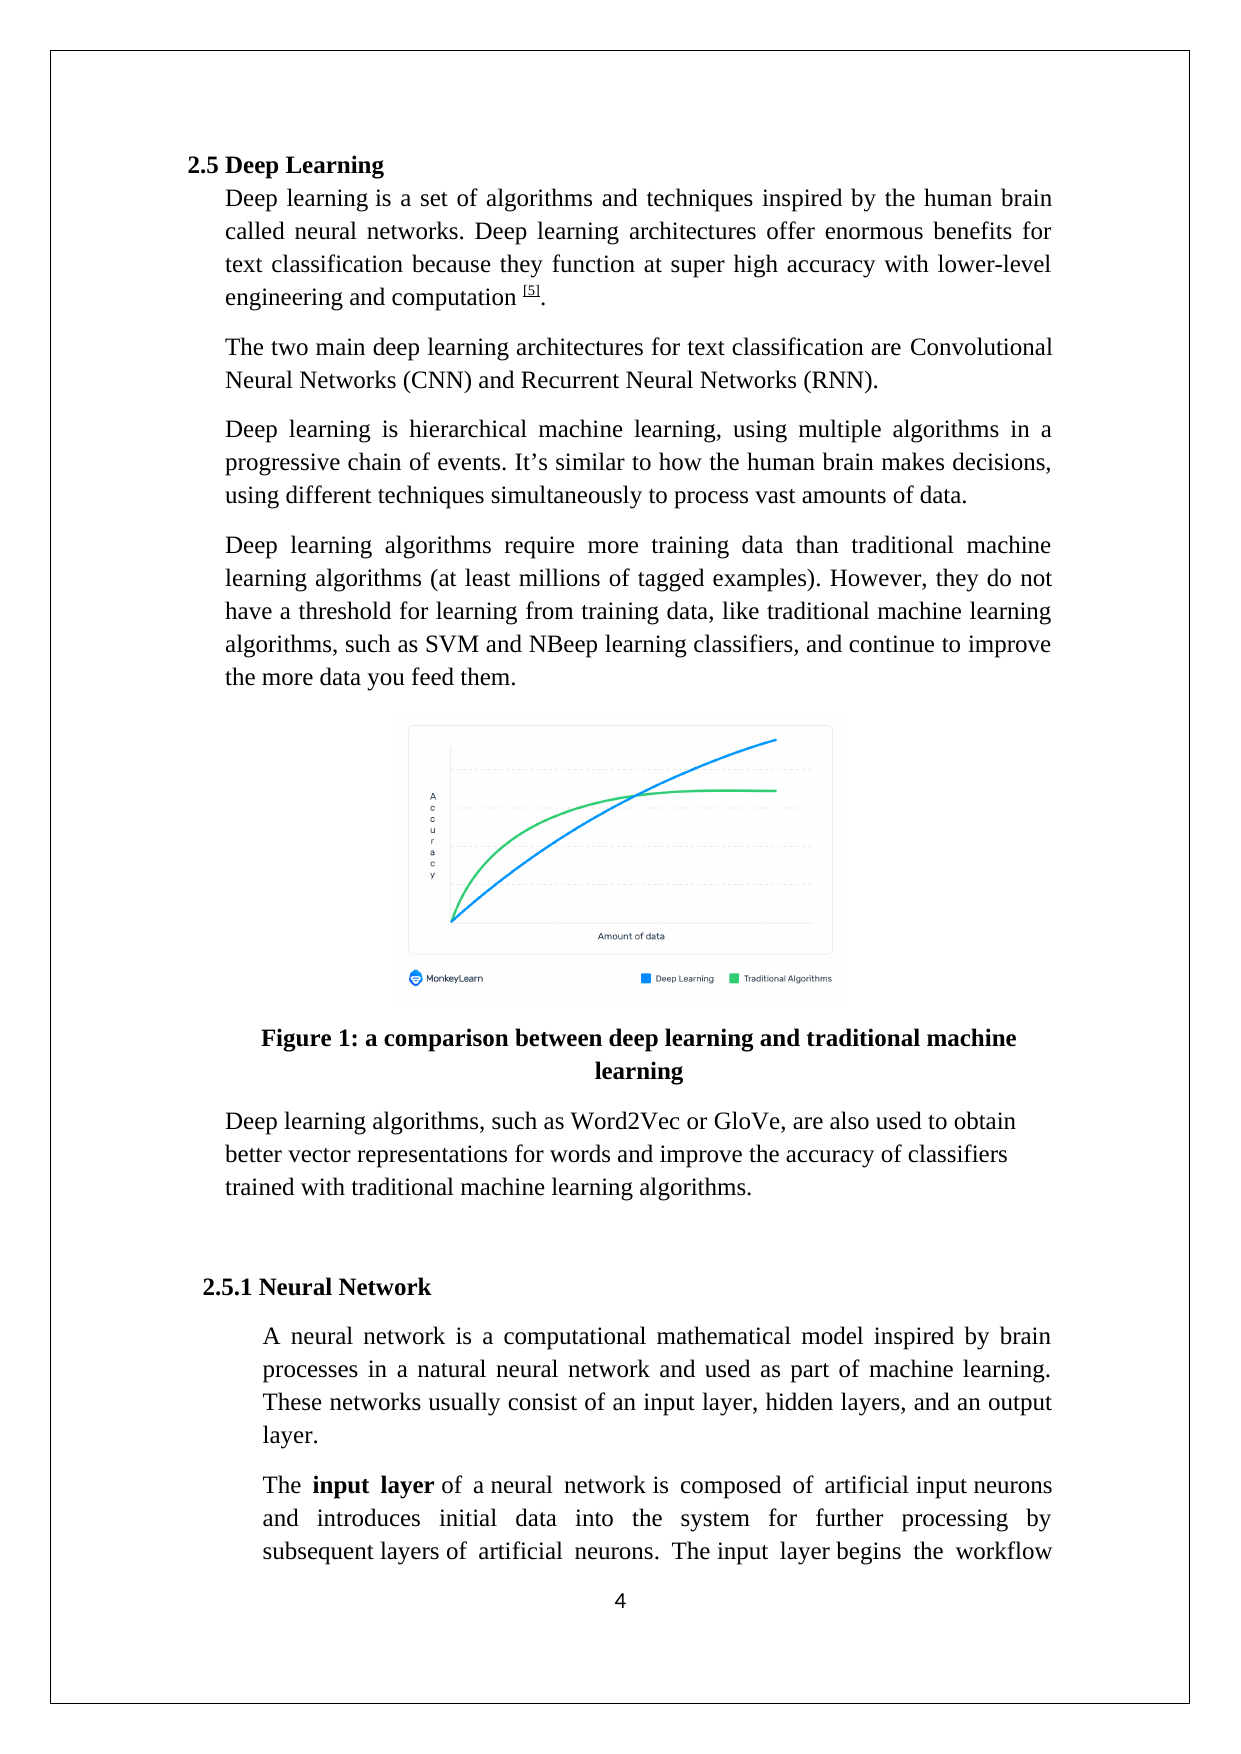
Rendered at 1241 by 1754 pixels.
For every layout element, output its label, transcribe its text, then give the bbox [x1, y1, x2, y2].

picture [394, 712, 847, 1003]
text A neural network is a computational mathematical model inspired by brain processes in a natural neural network and used as part of machine learning. These networks usually consist of an input layer, hidden layers, and an output layer. [262, 1321, 1053, 1449]
text Deep learning algorithms, such as Word2Vec or GloVe, are also used to obtain better vector representations for words and improve the accuracy of classifiers trained with traditional machine learning algorithms. [225, 1106, 1053, 1201]
text 2.5.1 Neural Network [202, 1272, 1053, 1300]
text Deep learning is hierarchical machine learning, using multiple algorithms in a progressive chain of events. It’s similar to how the human brain makes decisions, using different techniques simultaneously to process vast amounts of data. [225, 414, 1053, 509]
subtitle Deep Learning [187, 150, 1053, 179]
text Figure 1: a comparison between deep learning and traditional machine learning [225, 1023, 1053, 1085]
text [262, 1470, 1053, 1565]
text The two main deep learning architectures for text classification are Convolutional Neural Networks (CNN) and Recurrent Neural Networks (RNN). [225, 332, 1053, 393]
text Deep learning is a set of algorithms and techniques inspired by the human brain called neural networks. Deep learning architectures offer enormous benefits for text classification because they function at super high accuracy with lower-level engineering and computation [5]. [225, 183, 1053, 311]
text Deep learning algorithms require more training data than traditional machine learning algorithms (at least millions of tagged examples). However, they do not have a threshold for learning from training data, like traditional machine learning algorithms, such as SVM and NBeep learning classifiers, and continue to improve the more data you feed them. [225, 530, 1053, 691]
